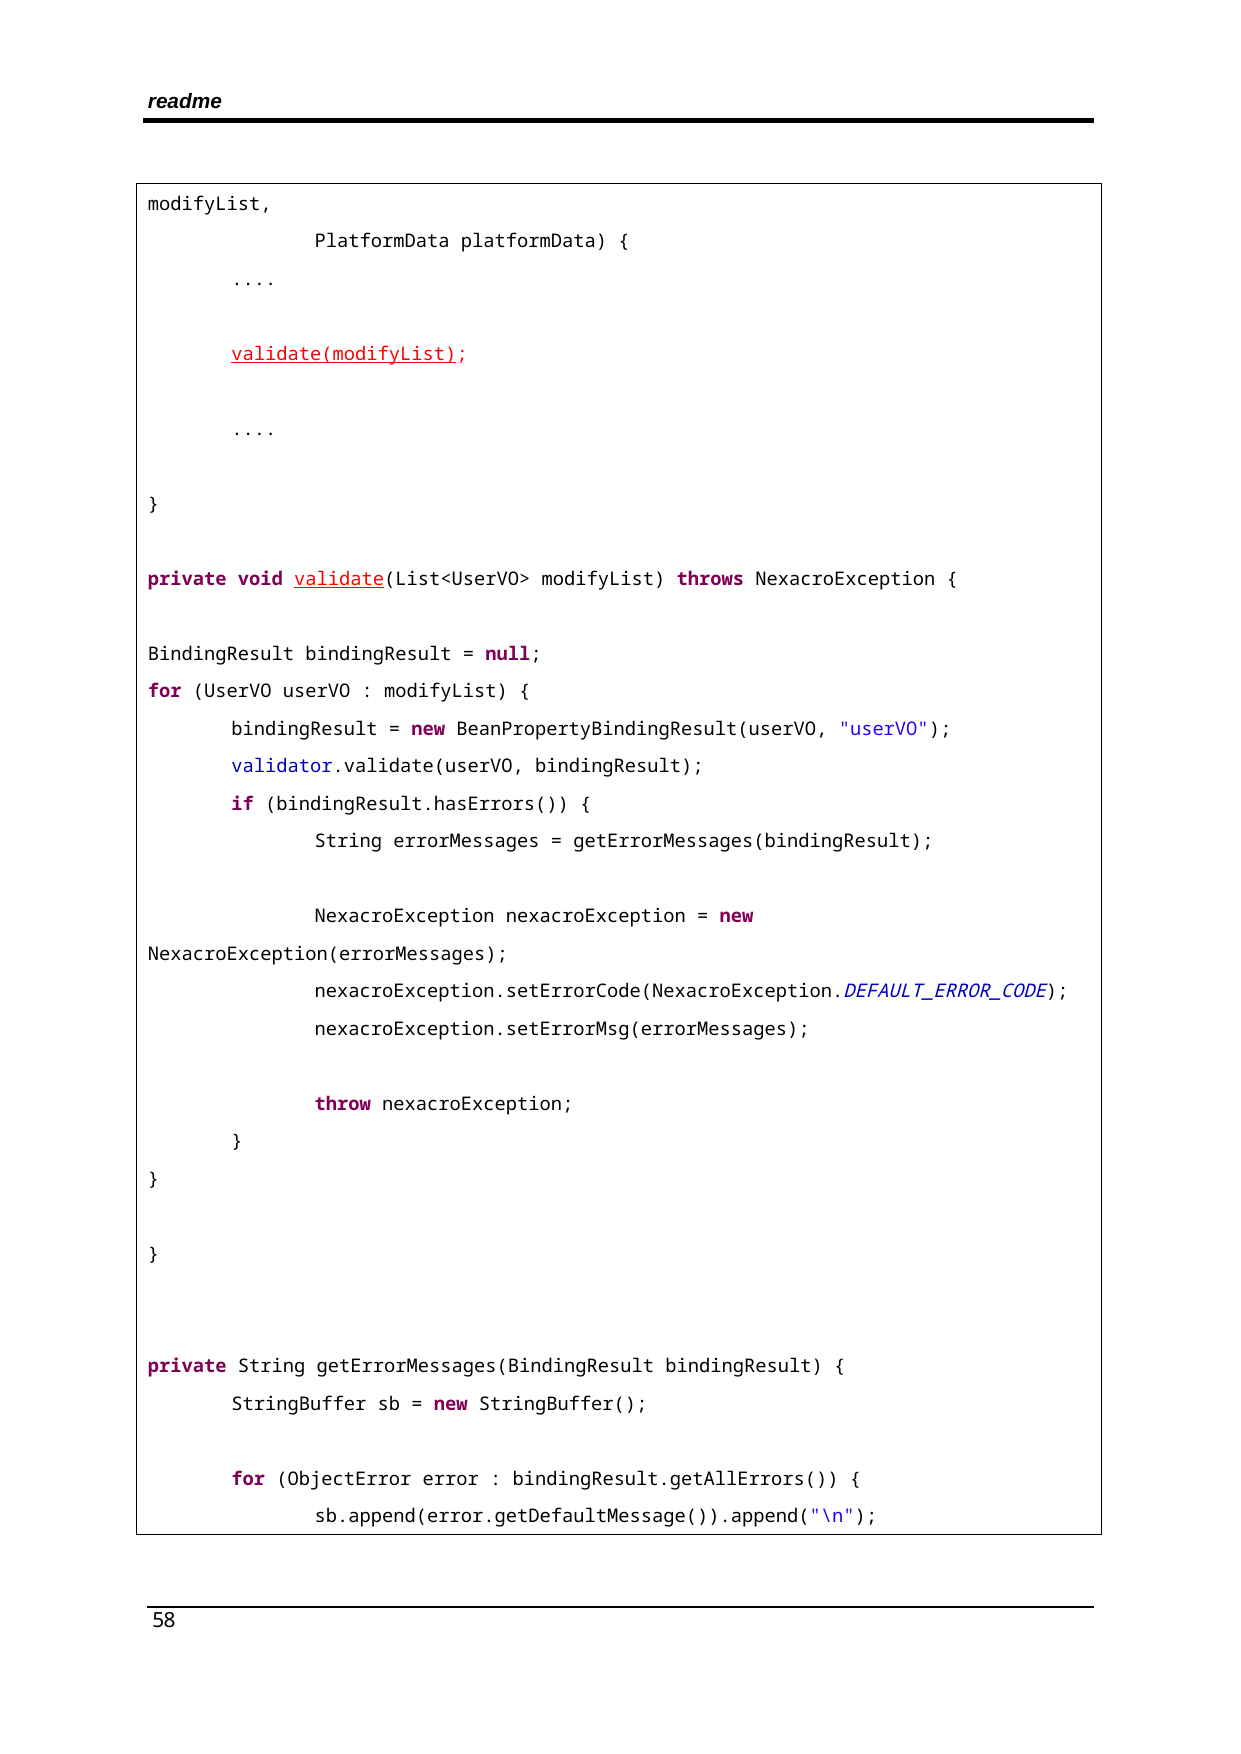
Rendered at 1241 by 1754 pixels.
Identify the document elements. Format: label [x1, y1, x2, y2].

table_header [137, 184, 1101, 1534]
